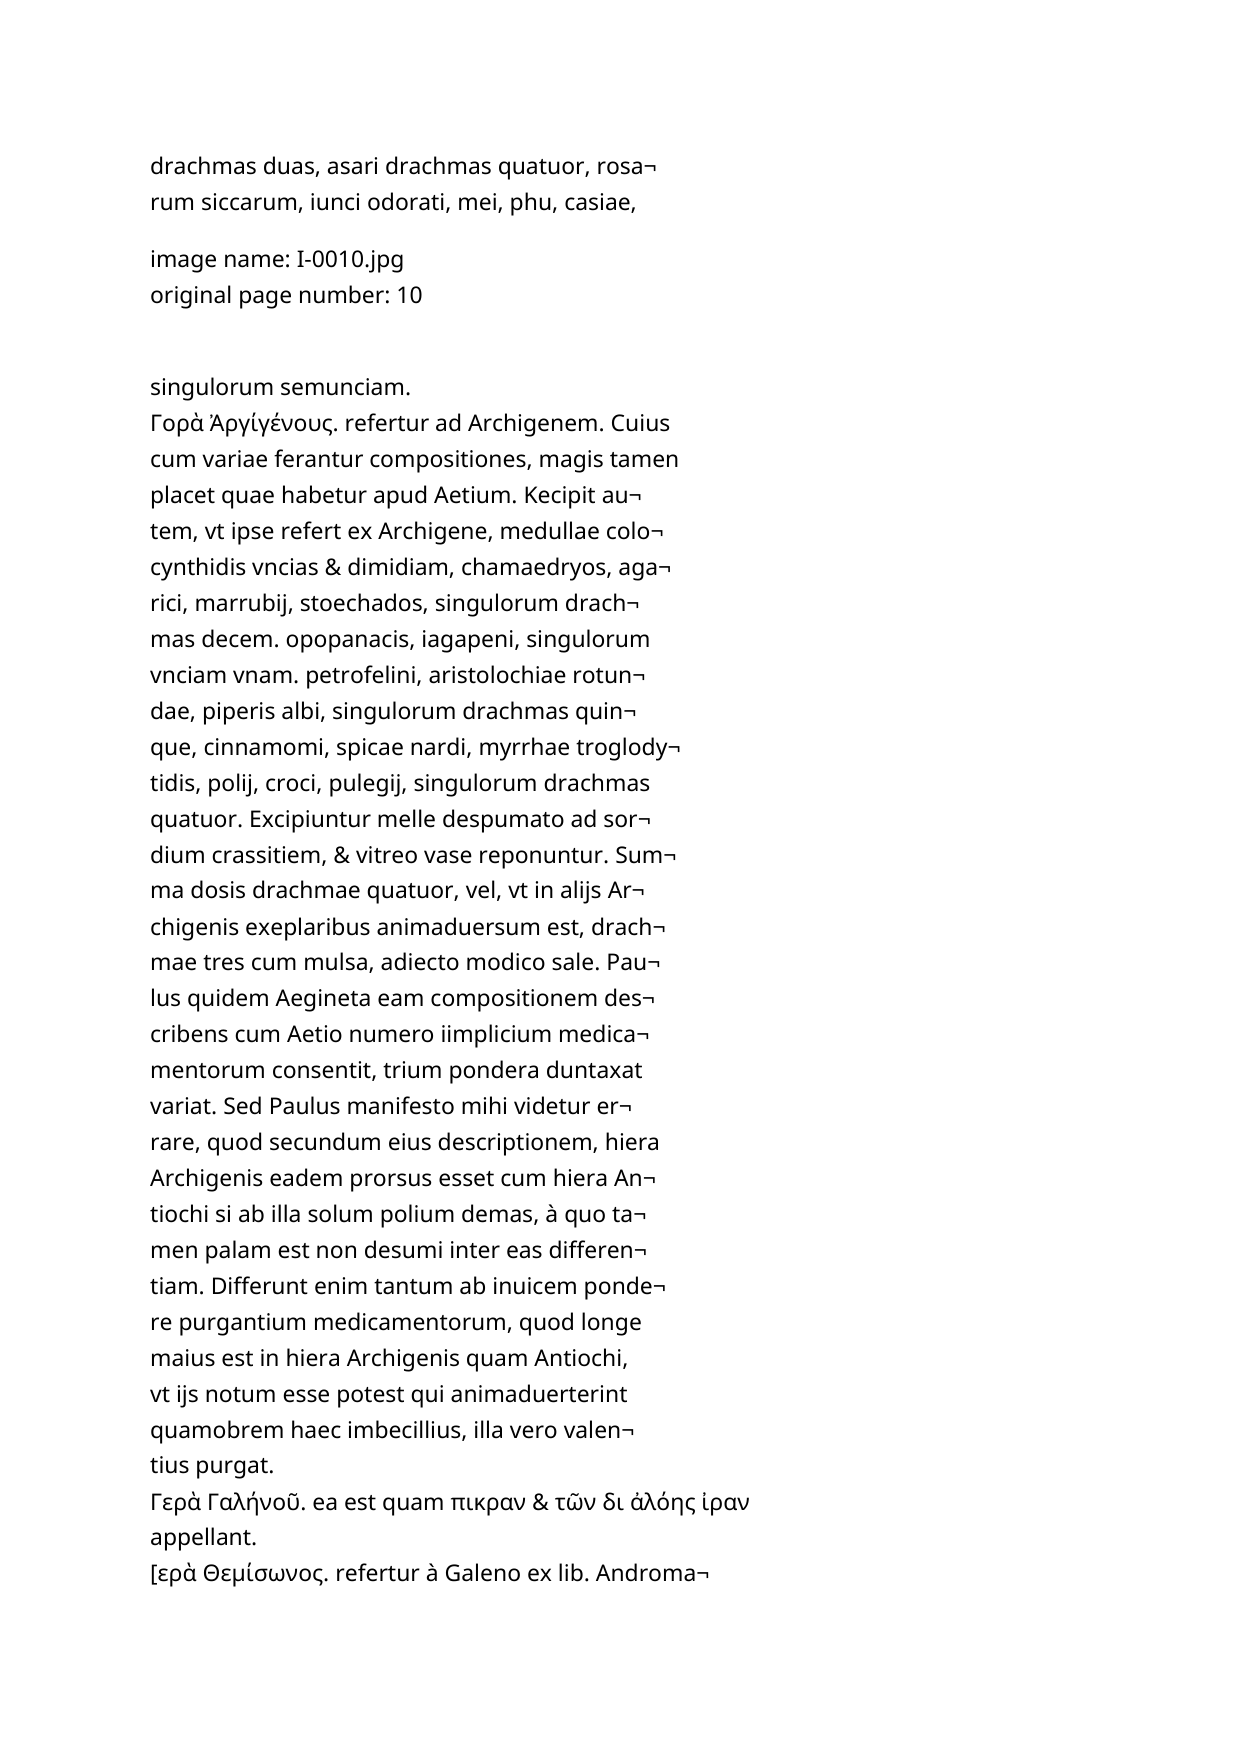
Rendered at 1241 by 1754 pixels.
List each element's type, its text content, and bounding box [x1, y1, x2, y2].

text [150, 150, 1090, 217]
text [150, 371, 1090, 1588]
text image name: Ι-0010.jpg original page number: 10 [150, 243, 1090, 346]
